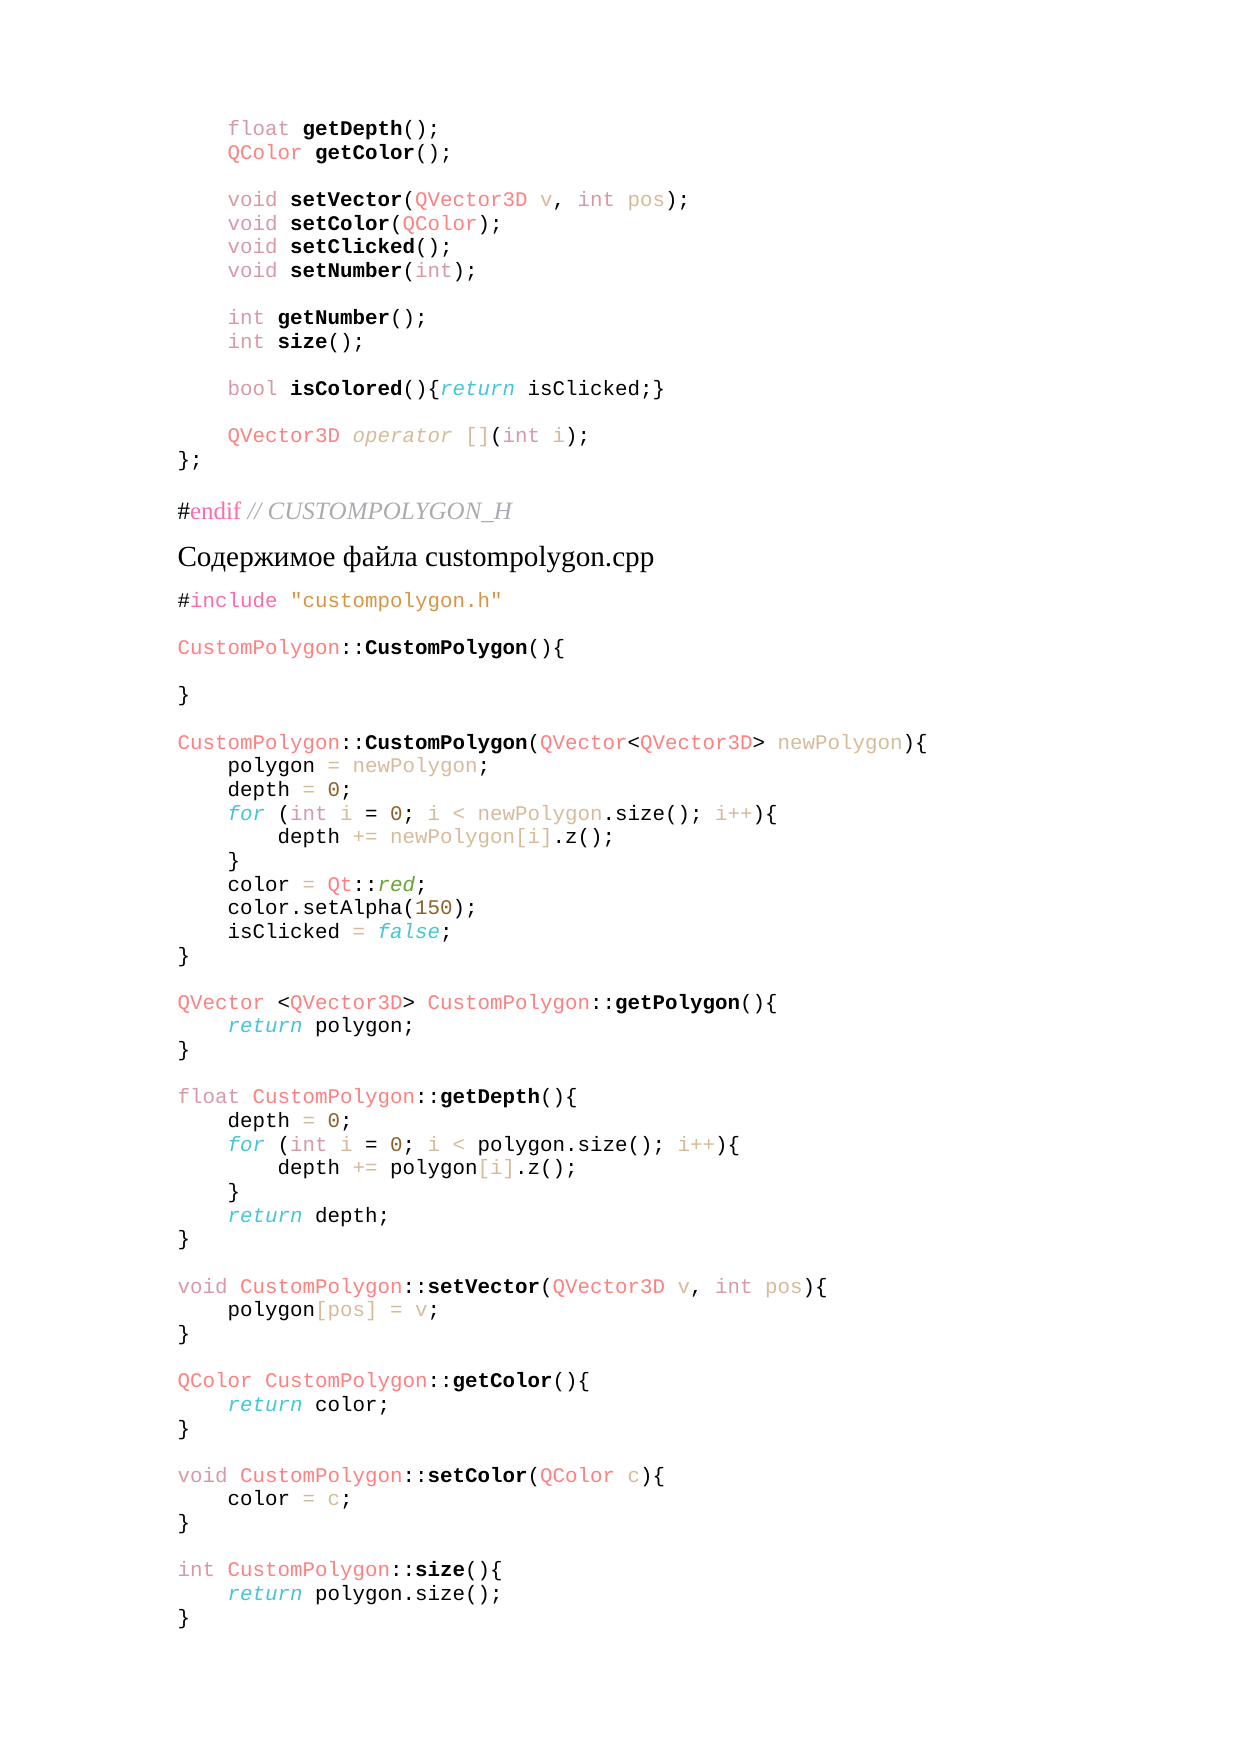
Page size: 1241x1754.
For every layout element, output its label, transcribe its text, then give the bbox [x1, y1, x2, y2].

text void setNumber(int); [177, 260, 1152, 284]
text void CustomPolygon::setColor(QColor c){ [177, 1465, 1152, 1488]
text } [177, 1512, 1152, 1536]
text }; [177, 449, 1152, 473]
text CustomPolygon::CustomPolygon(QVector<QVector3D> newPolygon){ [177, 732, 1152, 755]
text } [177, 1607, 1152, 1630]
text for (int i = 0; i < polygon.size(); i++){ [177, 1134, 1152, 1157]
text return color; [177, 1394, 1152, 1417]
text depth += newPolygon[i].z(); [177, 826, 1152, 850]
text color.setAlpha(150); [177, 897, 1152, 921]
text bool isColored(){return isClicked;} [177, 378, 1152, 402]
text #include "custompolygon.h" [177, 590, 1152, 613]
text int getNumber(); [177, 307, 1152, 331]
text QVector <QVector3D> CustomPolygon::getPolygon(){ [177, 992, 1152, 1016]
text float CustomPolygon::getDepth(){ [177, 1086, 1152, 1110]
text depth = 0; [177, 1110, 1152, 1134]
text QColor CustomPolygon::getColor(){ [177, 1370, 1152, 1394]
text isClicked = false; [177, 921, 1152, 944]
text QColor getColor(); [177, 142, 1152, 165]
text CustomPolygon::CustomPolygon(){ [177, 637, 1152, 661]
text void CustomPolygon::setVector(QVector3D v, int pos){ [177, 1276, 1152, 1299]
text void setVector(QVector3D v, int pos); [177, 189, 1152, 213]
text #endif // CUSTOMPOLYGON_H [177, 496, 1152, 525]
text for (int i = 0; i < newPolygon.size(); i++){ [177, 803, 1152, 826]
text float getDepth(); [177, 118, 1152, 142]
text color = c; [177, 1488, 1152, 1512]
text QVector3D operator [](int i); [177, 426, 1152, 449]
text int size(); [177, 331, 1152, 354]
text return polygon; [177, 1016, 1152, 1039]
text void setClicked(); [177, 236, 1152, 260]
text } [177, 1181, 1152, 1205]
text polygon = newPolygon; [177, 755, 1152, 779]
text polygon[pos] = v; [177, 1299, 1152, 1323]
text return depth; [177, 1205, 1152, 1228]
text int CustomPolygon::size(){ [177, 1559, 1152, 1583]
text void setColor(QColor); [177, 213, 1152, 236]
text } [177, 1417, 1152, 1441]
text } [177, 684, 1152, 708]
text } [177, 1039, 1152, 1063]
text } [177, 1323, 1152, 1347]
text Содержимое файла custompolygon.cpp [177, 539, 1152, 573]
text } [177, 850, 1152, 874]
text } [177, 1228, 1152, 1252]
text color = Qt::red; [177, 874, 1152, 897]
text } [177, 944, 1152, 968]
text depth = 0; [177, 779, 1152, 803]
text depth += polygon[i].z(); [177, 1157, 1152, 1181]
text return polygon.size(); [177, 1583, 1152, 1607]
